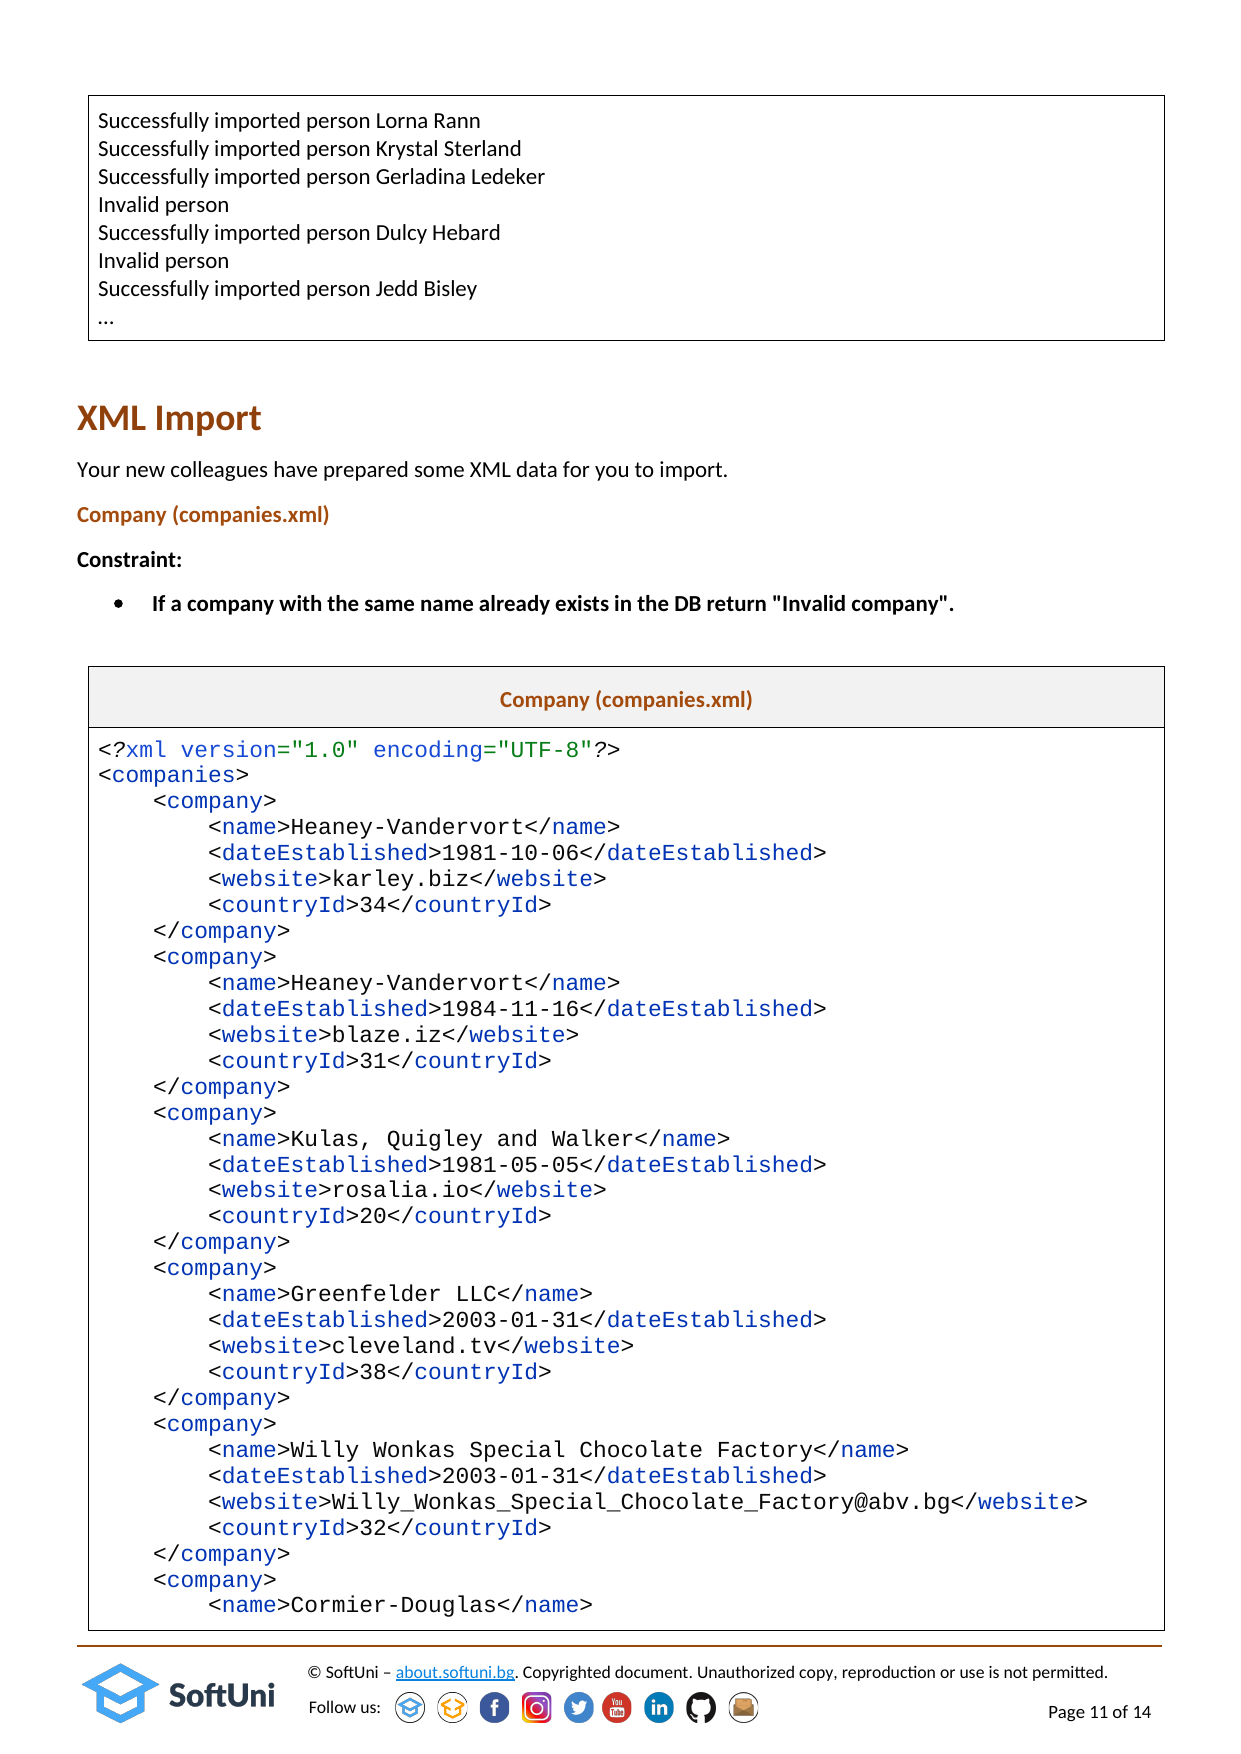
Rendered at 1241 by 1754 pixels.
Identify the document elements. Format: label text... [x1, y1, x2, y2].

list If a company with the same name already exists in the DB return "Invalid company". [114, 589, 1163, 617]
picture [686, 1692, 716, 1723]
text Company (companies.xml) [77, 500, 1163, 528]
picture [437, 1692, 468, 1723]
table_header Company (companies.xml) [89, 667, 1164, 727]
picture [479, 1692, 510, 1723]
picture [728, 1692, 759, 1723]
table_cell Successfully imported person Lorna Rann Successfully imported person Krystal Sterland Successfully imported person Gerladina Ledeker Invalid person Successfully imported person Dulcy Hebard Invalid person Successfully imported person Jedd Bisley … [89, 96, 1164, 340]
picture [395, 1692, 425, 1723]
text Constraint: [77, 545, 1163, 573]
picture [665, 1714, 674, 1723]
picture [564, 1692, 594, 1723]
picture [522, 1692, 552, 1723]
picture [644, 1692, 653, 1701]
text Your new colleagues have prepared some XML data for you to import. [77, 455, 1163, 483]
subtitle XML Import [77, 394, 1163, 440]
picture [75, 1658, 281, 1729]
picture [602, 1692, 632, 1723]
picture [644, 1714, 653, 1723]
picture [665, 1692, 674, 1701]
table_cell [89, 728, 1164, 1629]
picture [658, 1705, 667, 1714]
